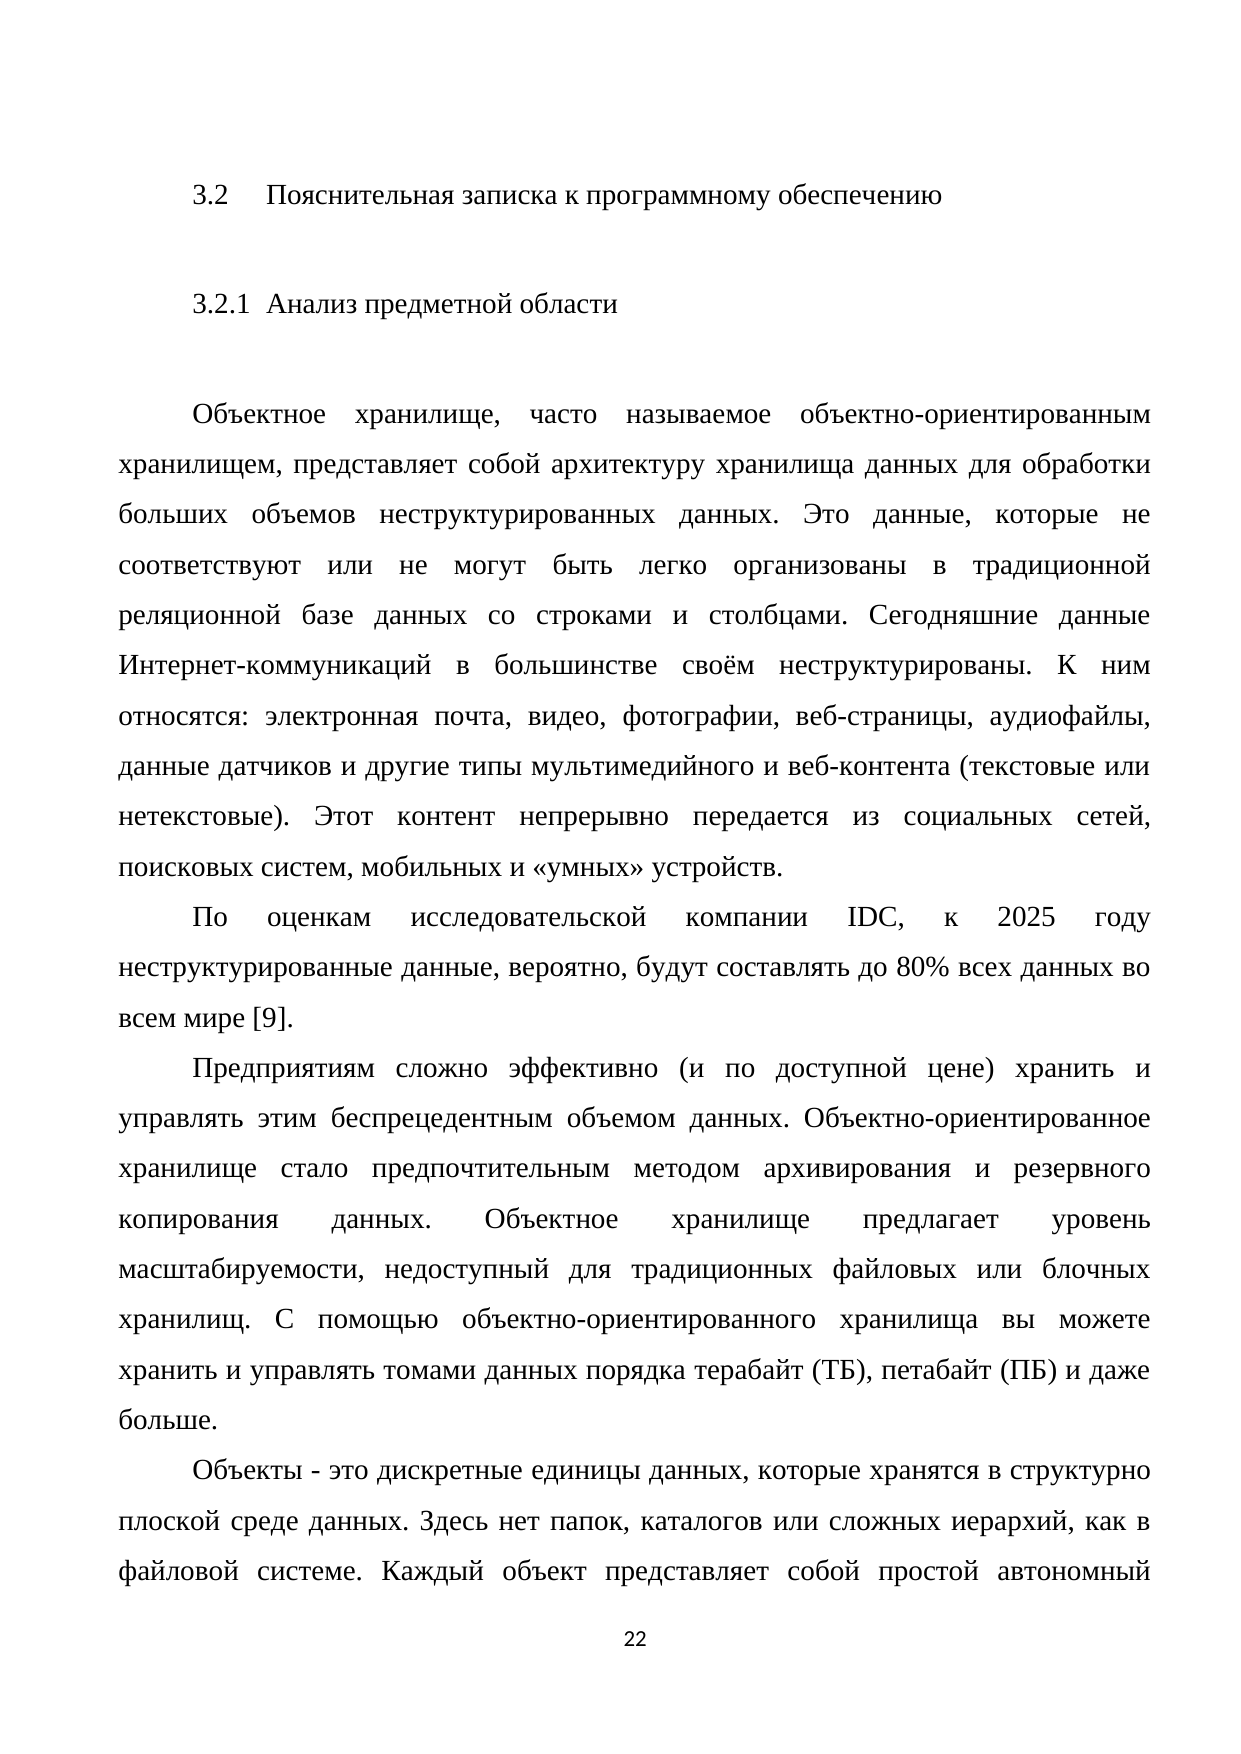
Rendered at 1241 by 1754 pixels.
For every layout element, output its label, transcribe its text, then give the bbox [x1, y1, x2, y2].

text Пояснительная записка к программному обеспечению [118, 177, 1152, 211]
text Предприятиям сложно эффективно (и по доступной цене) хранить и управлять этим беспрецедентным объемом данных. Объектно-ориентированное хранилище стало предпочтительным методом архивирования и резервного копирования данных. Объектное хранилище предлагает уровень масштабируемости, недоступный для традиционных файловых или блочных хранилищ. С помощью объектно-ориентированного хранилища вы можете хранить и управлять томами данных порядка терабайт (ТБ), петабайт (ПБ) и даже больше. [118, 1050, 1152, 1436]
text Объектное хранилище, часто называемое объектно-ориентированным хранилищем, представляет собой архитектуру хранилища данных для обработки больших объемов неструктурированных данных. Это данные, которые не соответствуют или не могут быть легко организованы в традиционной реляционной базе данных со строками и столбцами. Сегодняшние данные Интернет-коммуникаций в большинстве своём неструктурированы. К ним относятся: электронная почта, видео, фотографии, веб-страницы, аудиофайлы, данные датчиков и другие типы мультимедийного и веб-контента (текстовые или нетекстовые). Этот контент непрерывно передается из социальных сетей, поисковых систем, мобильных и «умных» устройств. [118, 396, 1152, 882]
text Анализ предметной области [118, 287, 1152, 320]
text По оценкам исследовательской компании IDC, к 2025 году неструктурированные данные, вероятно, будут составлять до 80% всех данных во всем мире [9]. [118, 899, 1152, 1033]
